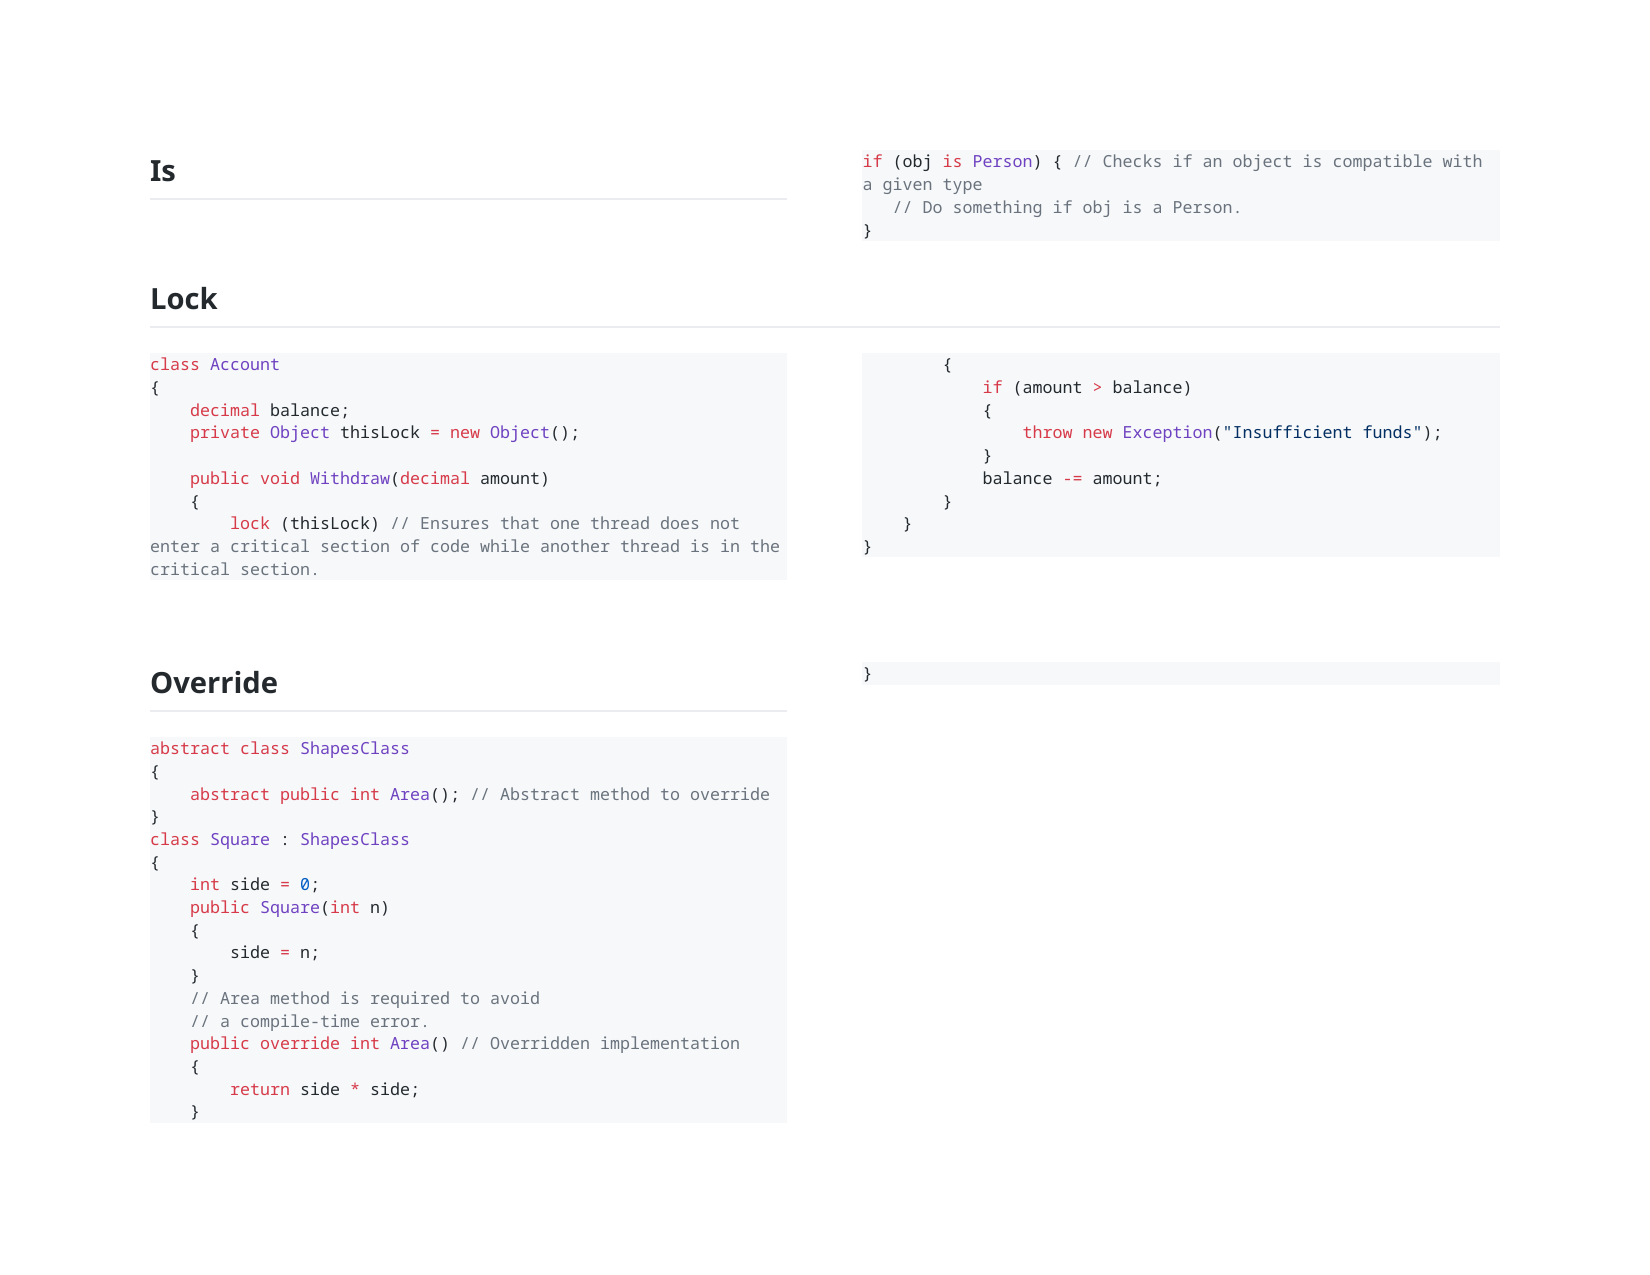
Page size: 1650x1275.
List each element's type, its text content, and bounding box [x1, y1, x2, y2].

text { [150, 759, 787, 782]
text { [150, 489, 787, 512]
text // Do something if obj is a Person. [862, 195, 1500, 218]
text { [150, 1055, 787, 1077]
text { [862, 353, 1500, 376]
text } [862, 534, 1500, 557]
text class Account [150, 353, 787, 376]
text public void Withdraw(decimal amount) [150, 466, 787, 489]
text decimal balance; [150, 398, 787, 421]
text lock (thisLock) // Ensures that one thread does not enter a critical section of code while another thread is in the critical section. [150, 512, 787, 580]
text Override [150, 662, 787, 710]
text } [862, 444, 1500, 466]
text } [862, 218, 1500, 241]
text } [150, 1100, 787, 1123]
text // a compile-time error. [150, 1009, 787, 1032]
text // Area method is required to avoid [150, 987, 787, 1009]
text { [150, 850, 787, 873]
text abstract class ShapesClass [150, 737, 787, 759]
text int side = 0; [150, 873, 787, 896]
text } [862, 512, 1500, 534]
text if (obj is Person) { // Checks if an object is compatible with a given type [862, 150, 1500, 195]
text class Square : ShapesClass [150, 828, 787, 850]
text { [150, 376, 787, 398]
text abstract public int Area(); // Abstract method to override [150, 782, 787, 805]
text { [150, 918, 787, 941]
text if (amount > balance) [862, 376, 1500, 398]
text } [150, 805, 787, 828]
text balance -= amount; [862, 466, 1500, 489]
text Lock [150, 278, 1500, 326]
text public override int Area() // Overridden implementation [150, 1032, 787, 1055]
text } [150, 964, 787, 987]
text public Square(int n) [150, 896, 787, 918]
text private Object thisLock = new Object(); [150, 421, 787, 444]
text side = n; [150, 941, 787, 964]
text Is [150, 150, 787, 198]
text { [862, 398, 1500, 421]
text } [862, 489, 1500, 512]
text } [862, 662, 1500, 685]
text throw new Exception("Insufficient funds"); [862, 421, 1500, 444]
text return side * side; [150, 1077, 787, 1100]
